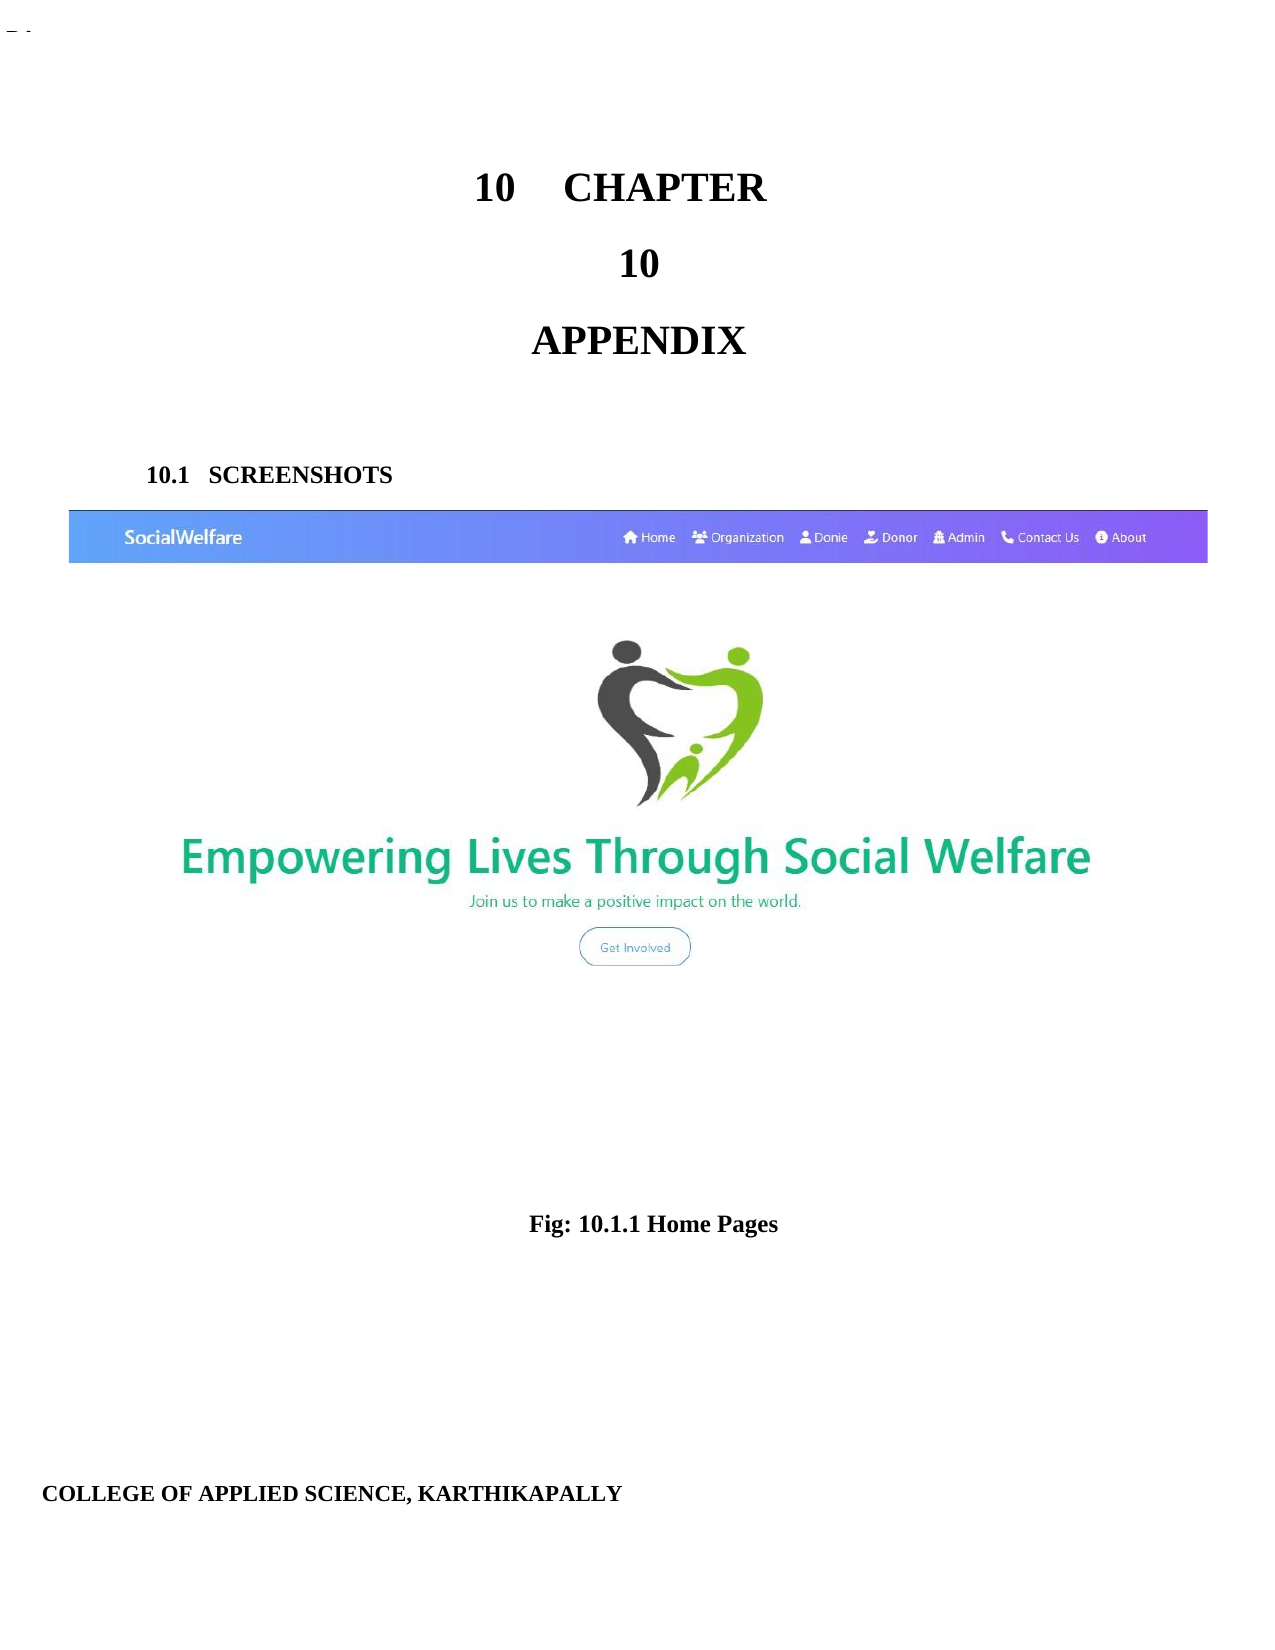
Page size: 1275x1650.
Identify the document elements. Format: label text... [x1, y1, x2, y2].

subtitle SCREENSHOTS [146, 460, 1275, 489]
text Fig: 10.1.1 Home Pages [37, 1209, 1269, 1238]
subtitle CHAPTER 10 APPENDIX [473, 162, 767, 363]
picture [68, 510, 1208, 966]
